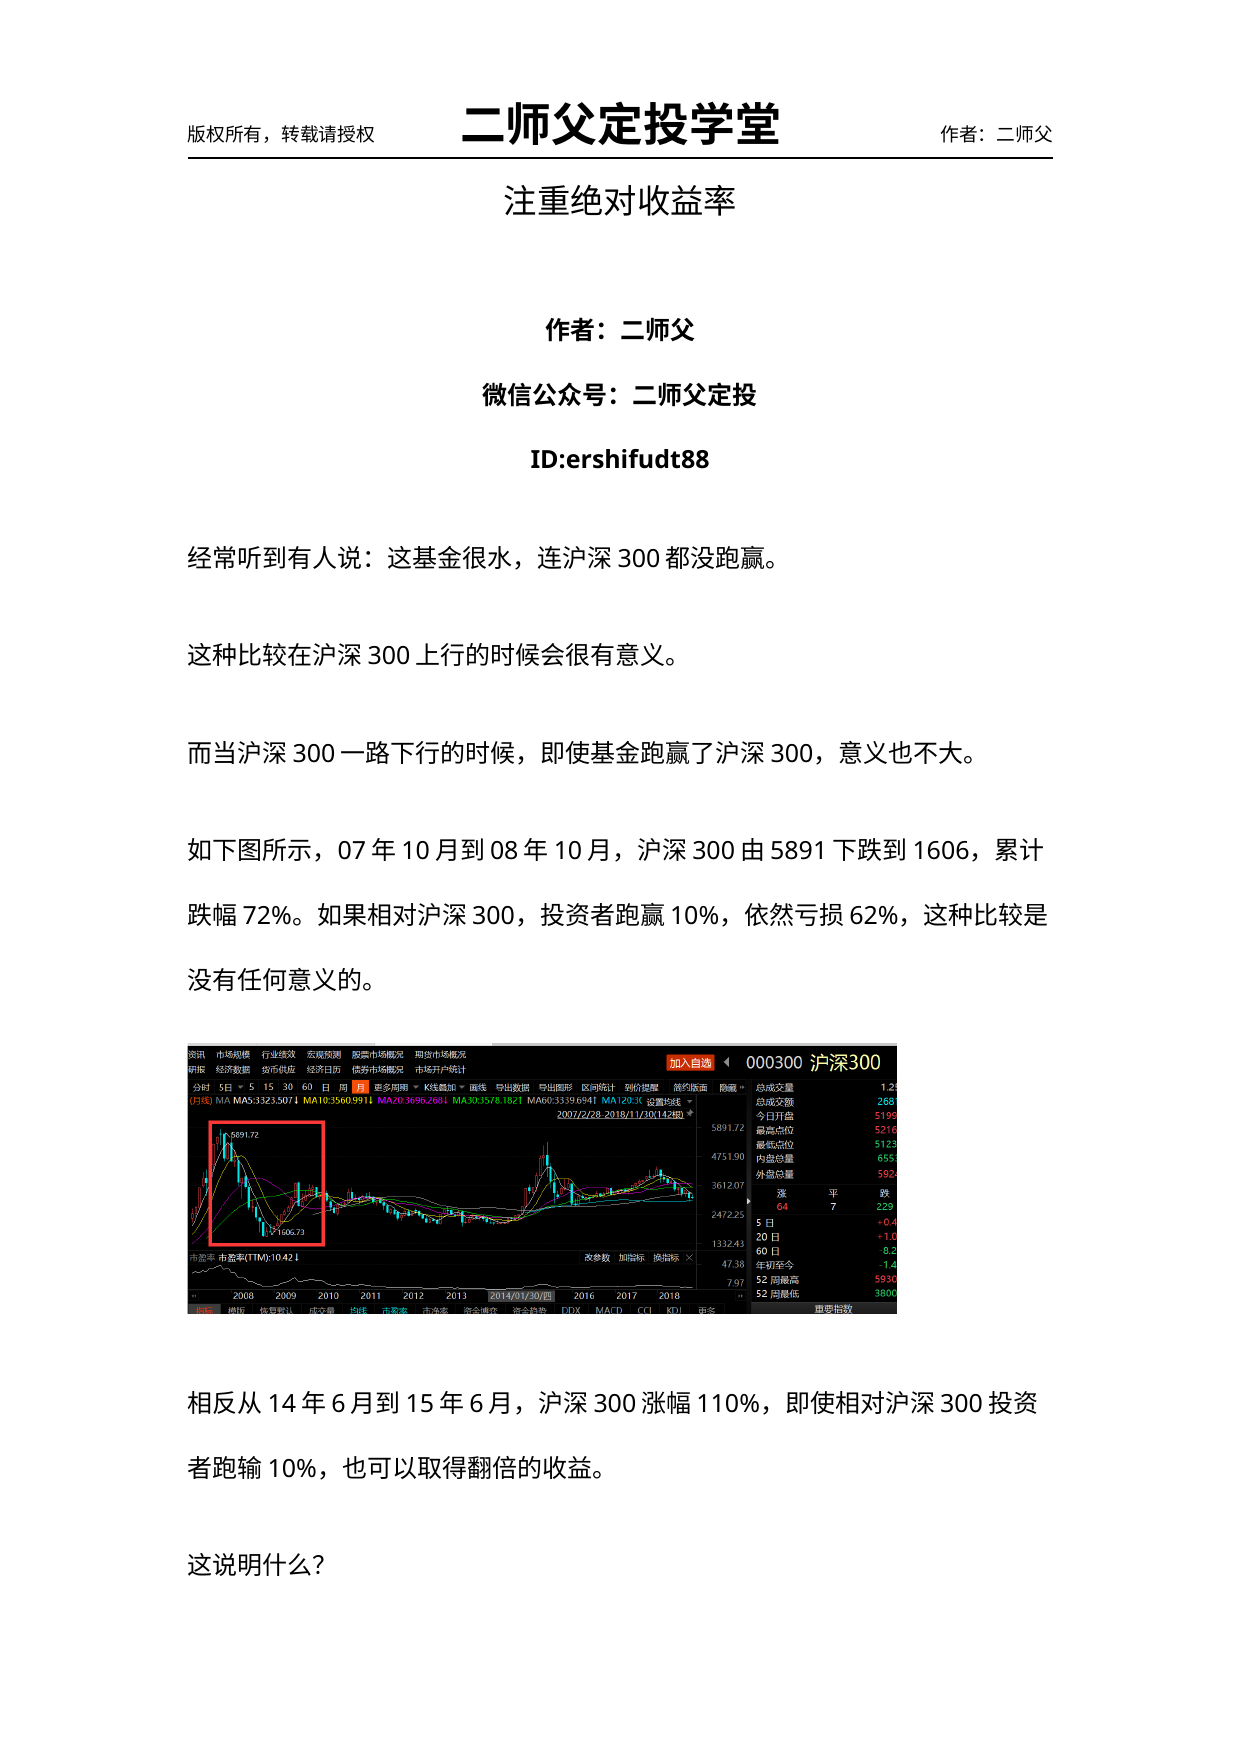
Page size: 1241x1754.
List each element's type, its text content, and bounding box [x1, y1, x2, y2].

picture [187, 1043, 897, 1314]
text ID:ershifudt88 [187, 426, 1053, 491]
list 经常听到有人说：这基金很水，连沪深300都没跑赢。 [187, 524, 1053, 589]
list 而当沪深300一路下行的时候，即使基金跑赢了沪深300，意义也不大。 [187, 719, 1053, 784]
text 微信公众号：二师父定投 [187, 361, 1053, 426]
list 这说明什么？ [187, 1531, 1053, 1596]
list 这种比较在沪深300上行的时候会很有意义。 [187, 621, 1053, 686]
text 注重绝对收益率 [187, 166, 1053, 231]
list 相反从14年6月到15年6月，沪深300涨幅110%，即使相对沪深300投资者跑输10%，也可以取得翻倍的收益。 [187, 1369, 1053, 1499]
text 作者：二师父 [187, 296, 1053, 361]
list 如下图所示，07年10月到08年10月，沪深300由5891下跌到1606，累计跌幅72%。如果相对沪深300，投资者跑赢10%，依然亏损62%，这种比较是没有任何意义的。 [187, 816, 1053, 1011]
